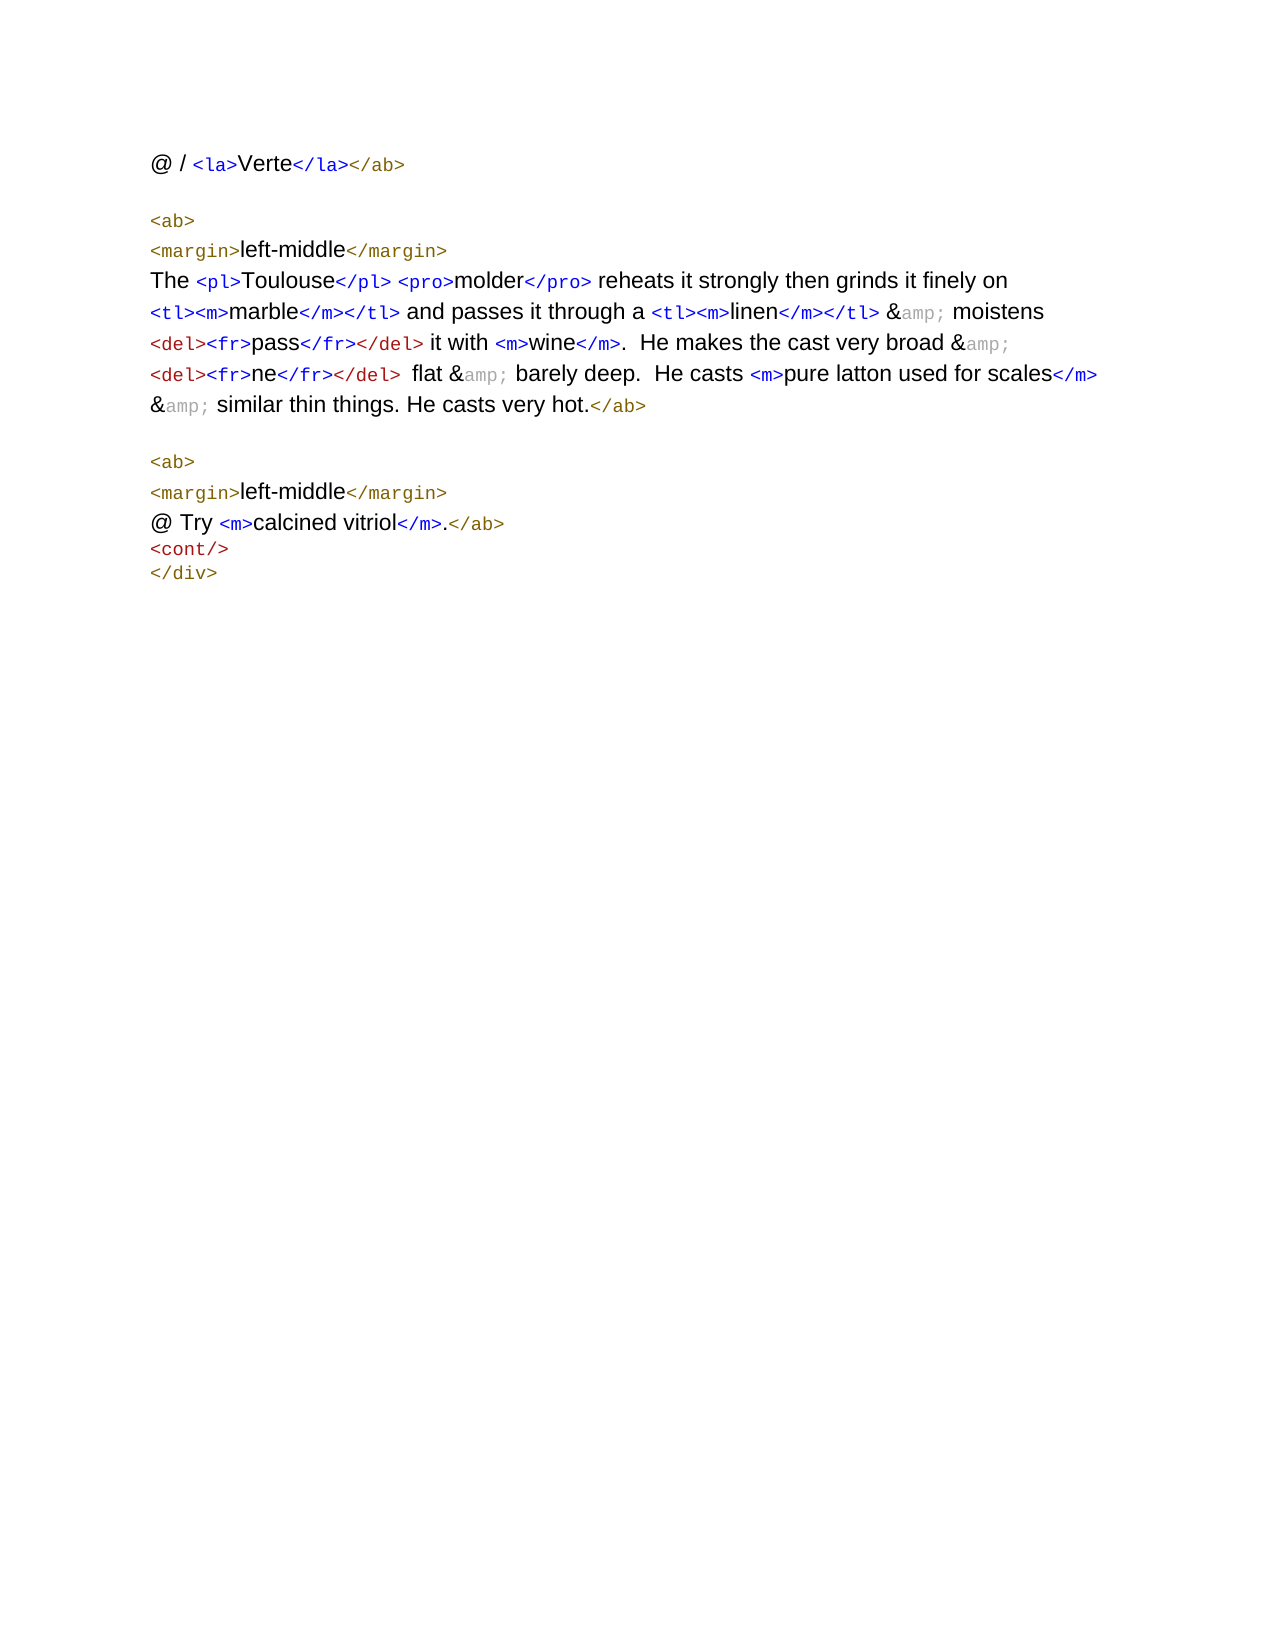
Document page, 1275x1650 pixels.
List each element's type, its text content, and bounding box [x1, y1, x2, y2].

text </div> [150, 564, 1125, 585]
text <cont/> [150, 540, 1125, 561]
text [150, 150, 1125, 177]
text <ab> <margin>left-middle</margin> The <pl>Toulouse</pl> <pro>molder</pro> reheats it strongly then grinds it finely on <tl><m>marble</m></tl> and passes it through a <tl><m>linen</m></tl> &amp; moistens <del><fr>pass</fr></del> it with <m>wine</m>. He makes the cast very broad &amp; <del><fr>ne</fr></del> flat &amp; barely deep. He casts <m>pure latton used for scales</m> &amp; similar thin things. He casts very hot.</ab> [150, 211, 1125, 418]
text <ab> <margin>left-middle</margin> @ Try <m>calcined vitriol</m>.</ab> [150, 452, 1125, 536]
